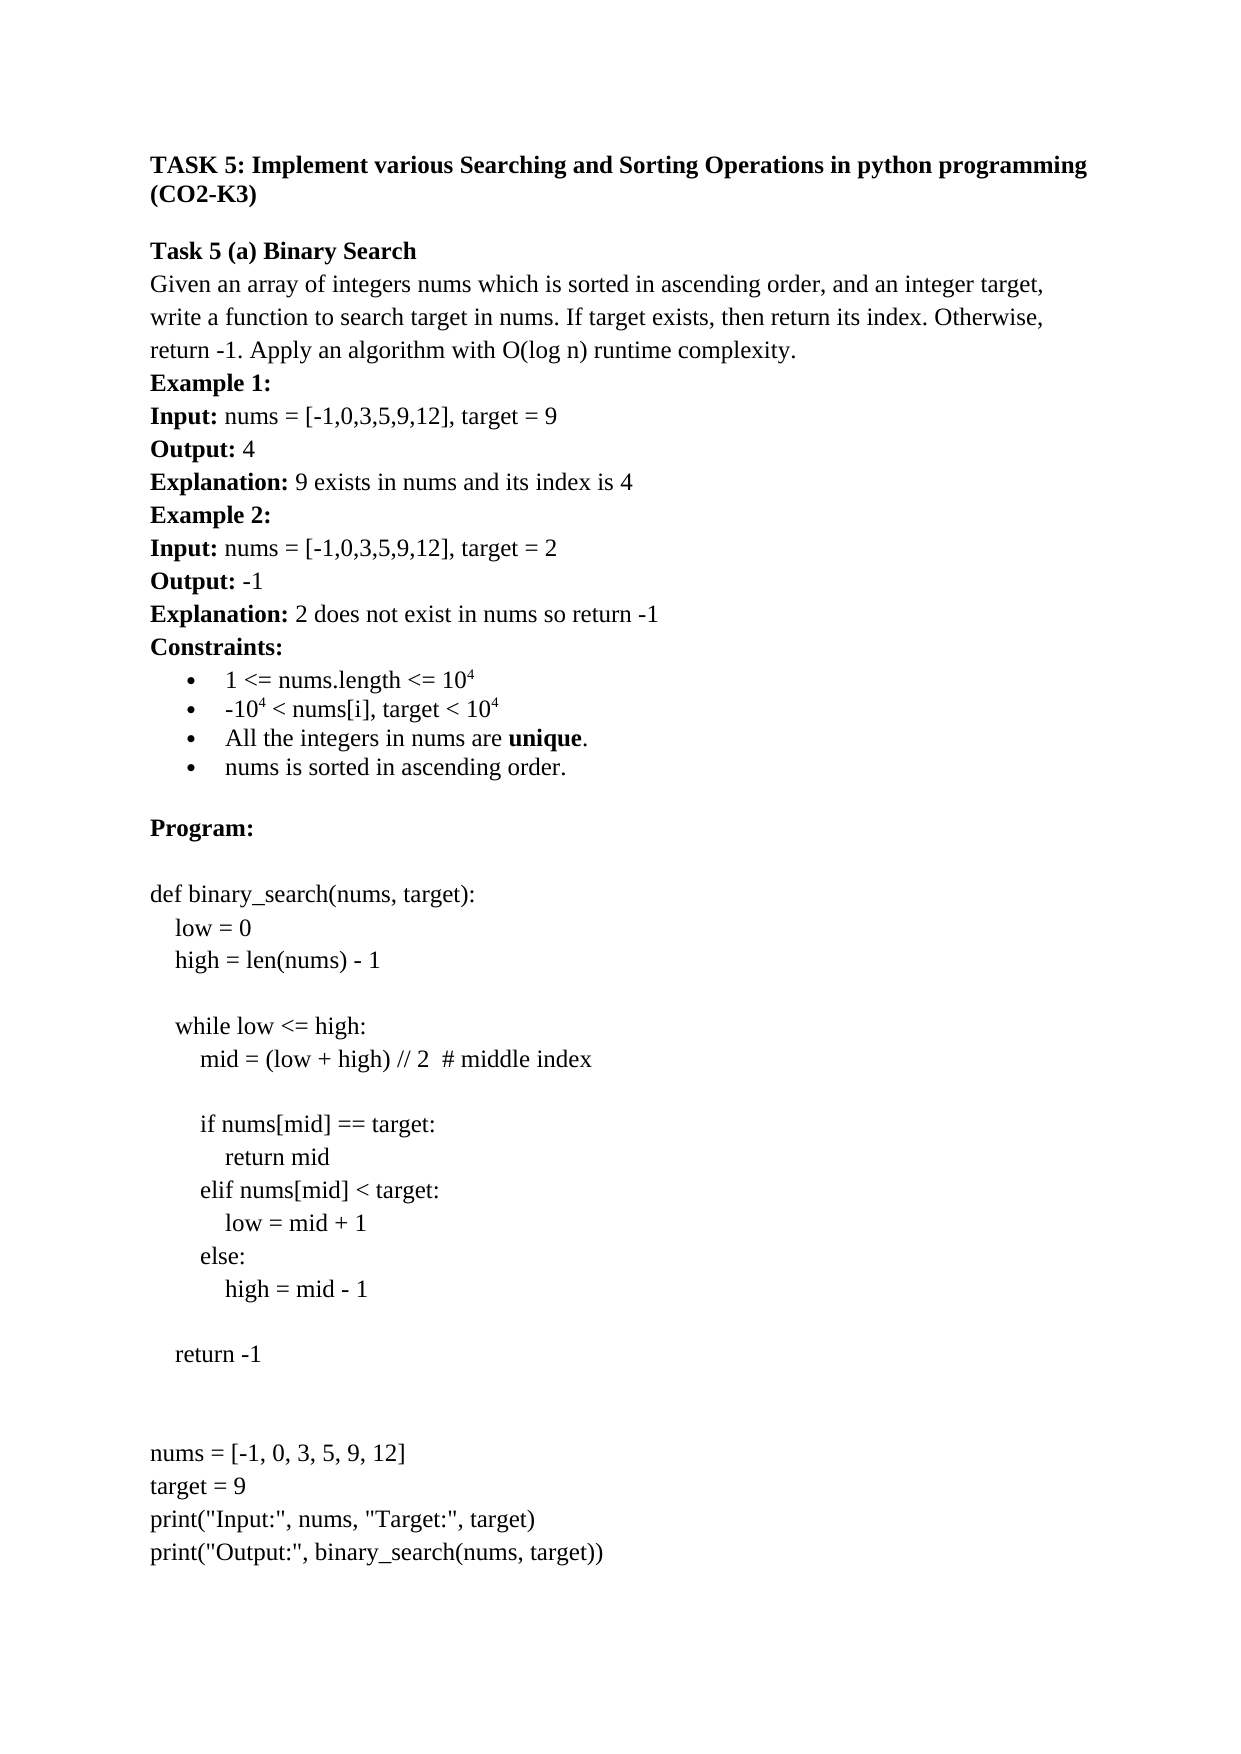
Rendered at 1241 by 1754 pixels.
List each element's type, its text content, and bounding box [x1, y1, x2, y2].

text Given an array of integers nums which is sorted in ascending order, and an integer target, write a function to search target in nums. If target exists, then return its index. Otherwise, return -1. Apply an algorithm with O(log n) runtime complexity. [150, 269, 1090, 364]
text return mid [150, 1142, 1090, 1171]
list 1 <= nums.length <= 104 [187, 666, 1090, 694]
list -104 < nums[i], target < 104 [187, 694, 1090, 723]
text Input: nums = [-1,0,3,5,9,12], target = 2 [150, 533, 1090, 562]
text if nums[mid] == target: [150, 1109, 1090, 1138]
text def binary_search(nums, target): [150, 879, 1090, 908]
list nums is sorted in ascending order. [187, 752, 1090, 781]
text target = 9 [150, 1471, 1090, 1500]
text Example 2: [150, 500, 1090, 529]
text return -1 [150, 1339, 1090, 1368]
list All the integers in nums are unique. [187, 723, 1090, 752]
text Constraints: [150, 632, 1090, 661]
text Output: 4 [150, 434, 1090, 463]
text high = len(nums) - 1 [150, 946, 1090, 974]
text Task 5 (a) Binary Search [150, 236, 1090, 265]
text Input: nums = [-1,0,3,5,9,12], target = 9 [150, 401, 1090, 430]
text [150, 1504, 1090, 1533]
text (CO2-K3) [150, 179, 1090, 207]
text nums = [-1, 0, 3, 5, 9, 12] [150, 1438, 1090, 1467]
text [150, 1537, 1090, 1566]
text Output: -1 [150, 566, 1090, 595]
text Explanation: 9 exists in nums and its index is 4 [150, 467, 1090, 496]
text elif nums[mid] < target: [150, 1175, 1090, 1204]
text Program: [150, 813, 1090, 842]
text low = 0 [150, 913, 1090, 941]
text TASK 5: Implement various Searching and Sorting Operations in python programming [150, 150, 1090, 179]
text Example 1: [150, 368, 1090, 397]
text high = mid - 1 [150, 1274, 1090, 1303]
text mid = (low + high) // 2 # middle index [150, 1044, 1090, 1073]
text while low <= high: [150, 1011, 1090, 1039]
text else: [150, 1241, 1090, 1270]
text Explanation: 2 does not exist in nums so return -1 [150, 599, 1090, 628]
text low = mid + 1 [150, 1208, 1090, 1237]
